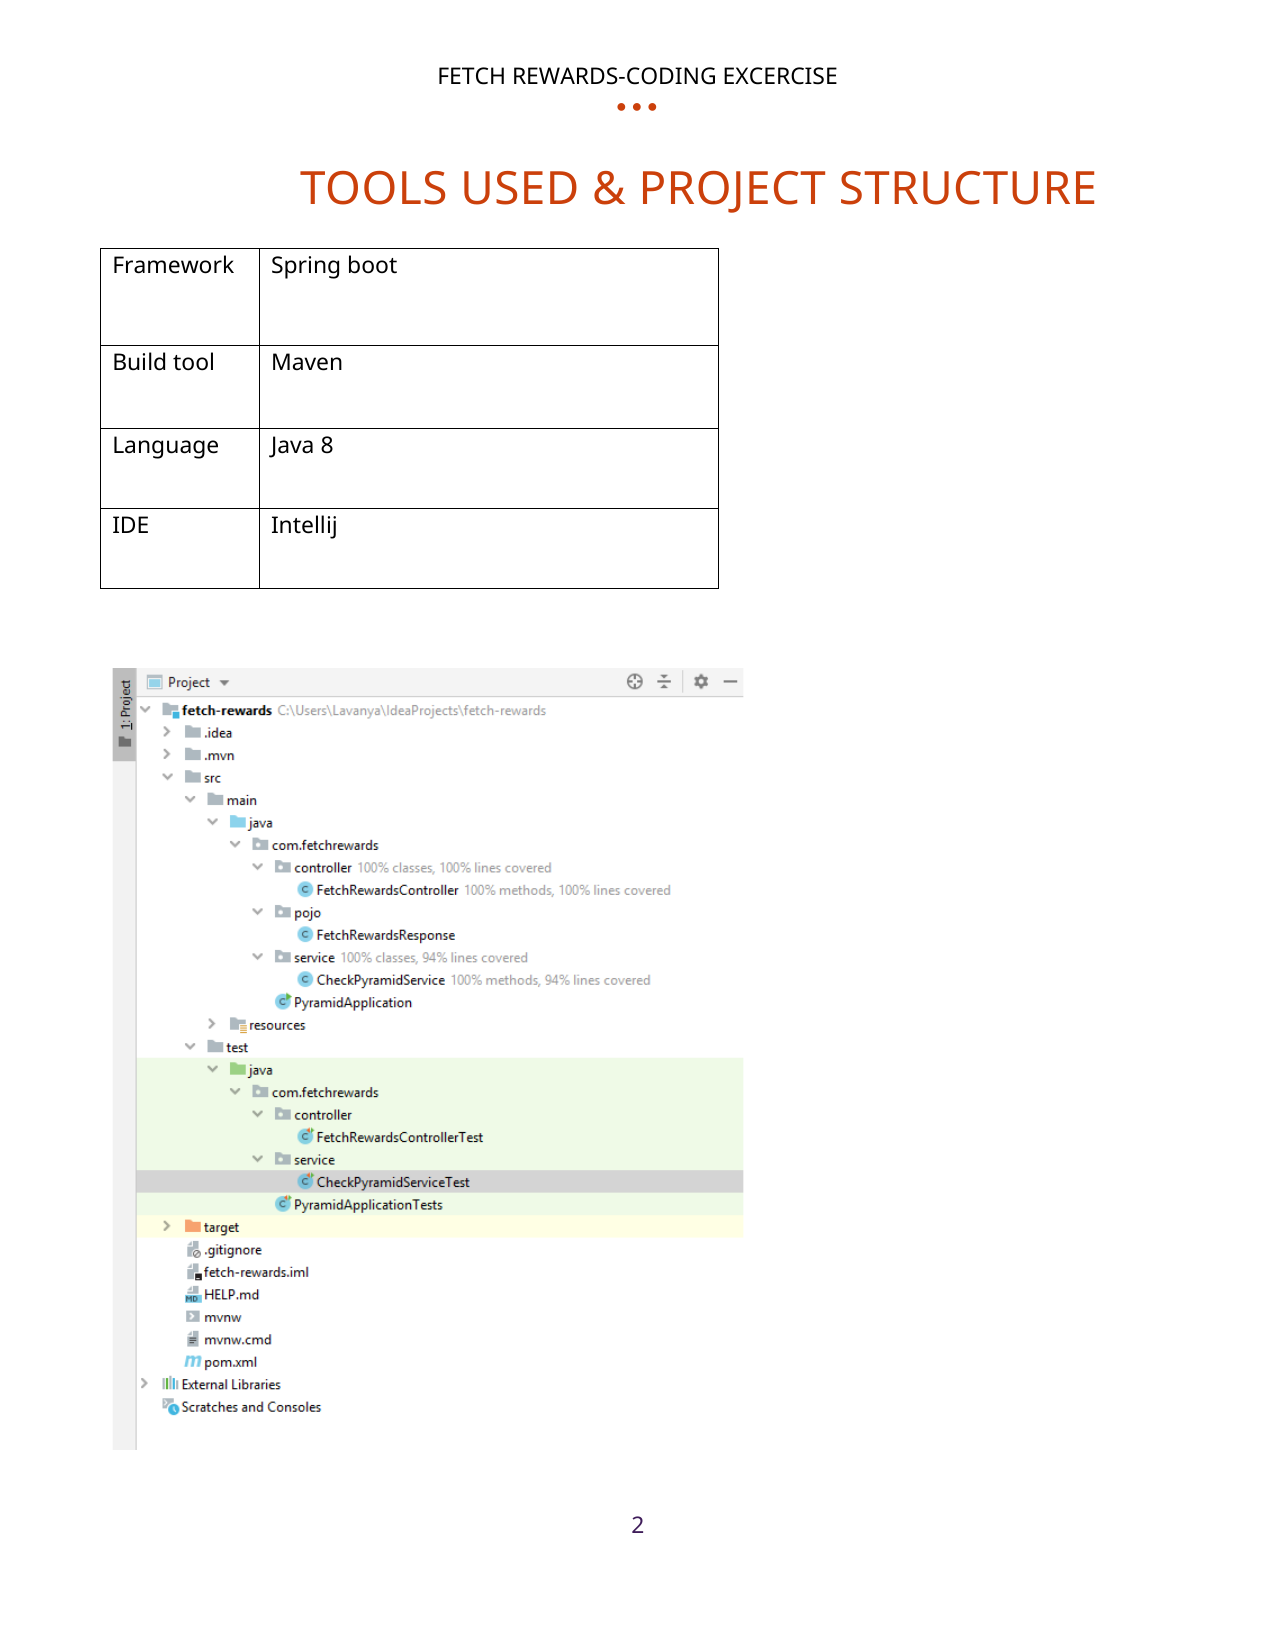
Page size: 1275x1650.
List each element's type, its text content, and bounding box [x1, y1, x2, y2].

table_header Spring boot [260, 249, 718, 345]
title TOOLS USED & PROJECT STRUCTURE [112, 156, 1162, 281]
picture [112, 668, 744, 1450]
table_cell IDE [101, 509, 259, 588]
table_cell Build tool [101, 346, 259, 428]
table_header Framework [101, 249, 259, 345]
table_cell Java 8 [260, 429, 718, 508]
table_cell Language [101, 429, 259, 508]
table_cell Maven [260, 346, 718, 428]
table_cell Intellij [260, 509, 718, 588]
